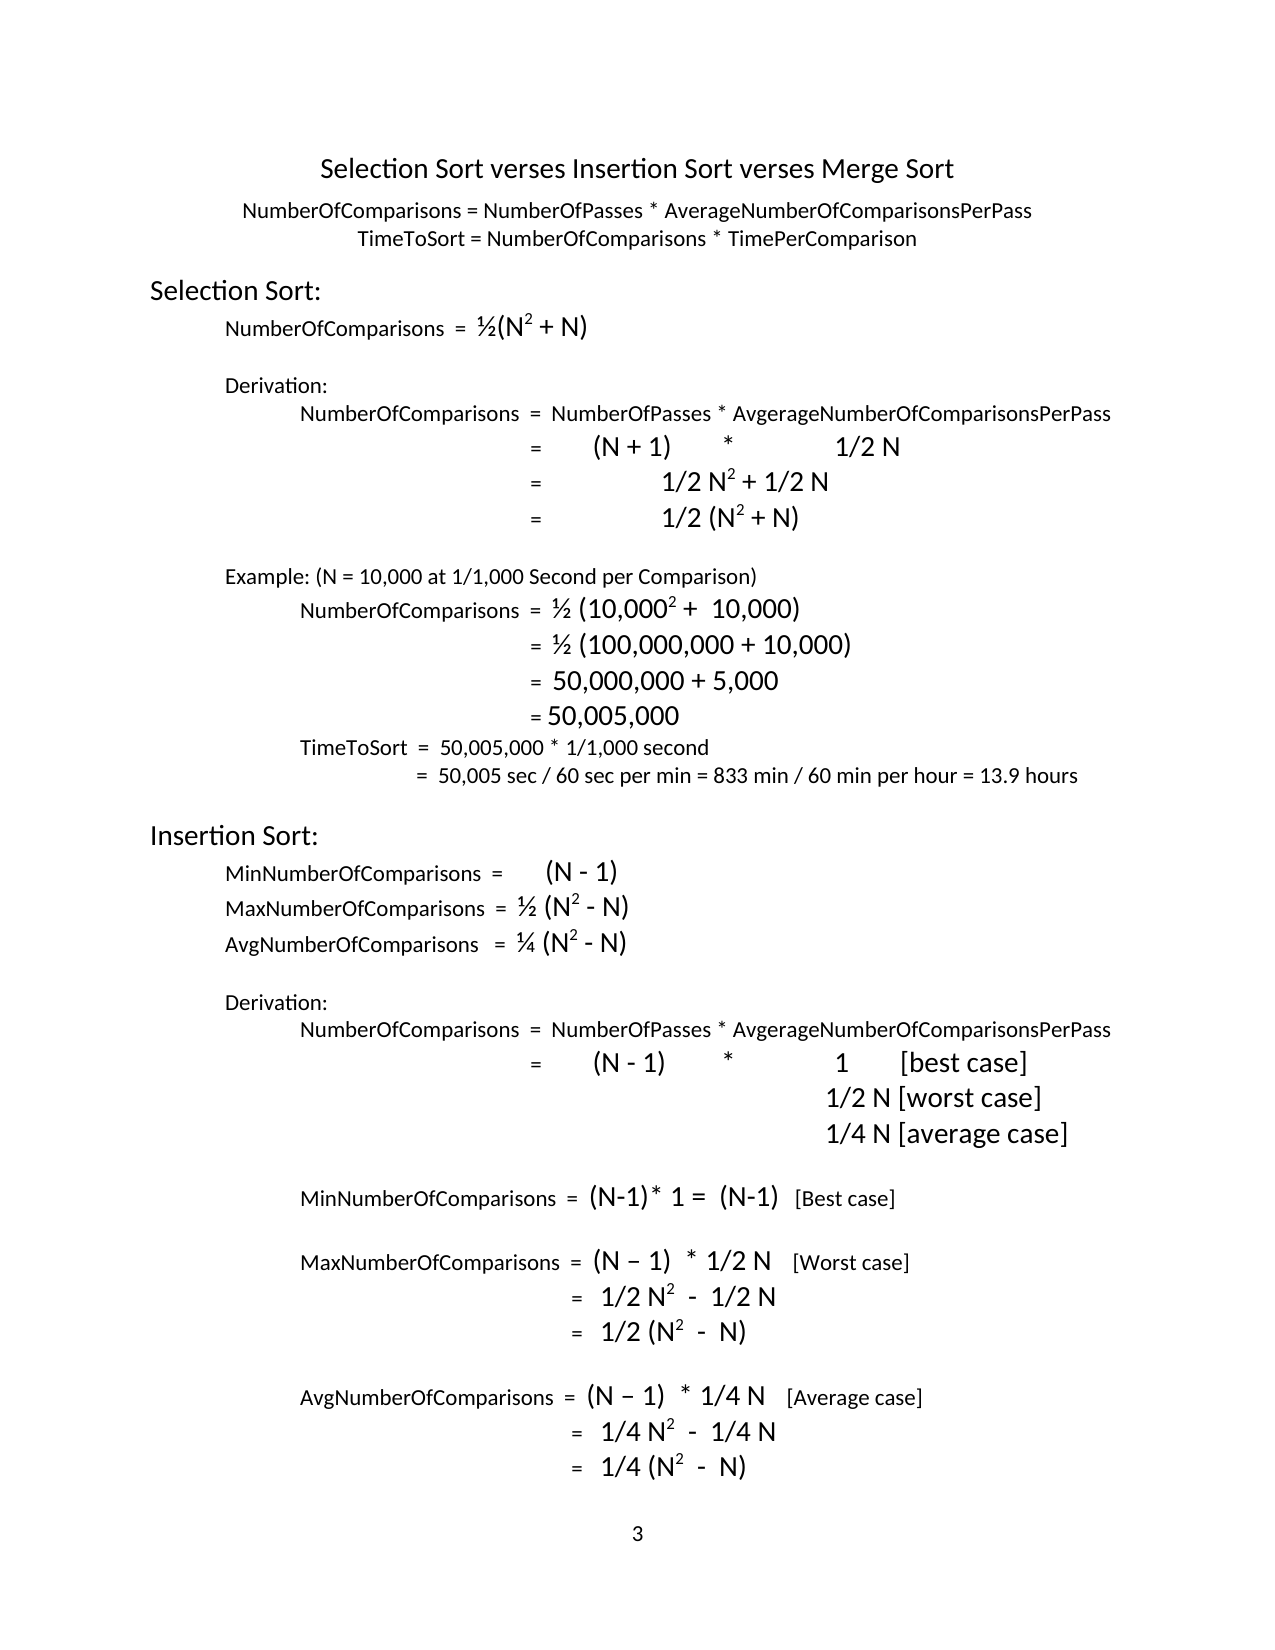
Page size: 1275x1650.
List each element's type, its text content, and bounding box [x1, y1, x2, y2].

text = 50,005 sec / 60 sec per min = 833 min / 60 min per hour = 13.9 hours [150, 761, 1125, 789]
text MinNumberOfComparisons = (N-1)* 1 = (N-1) [Best case] [150, 1178, 1125, 1214]
text MaxNumberOfComparisons = (N – 1) * 1/2 N [Worst case] [150, 1242, 1125, 1278]
text Selection Sort verses Insertion Sort verses Merge Sort [150, 150, 1125, 186]
text MinNumberOfComparisons = (N - 1) [150, 853, 1125, 888]
text NumberOfComparisons = NumberOfPasses * AvgerageNumberOfComparisonsPerPass [150, 1016, 1125, 1044]
text AvgNumberOfComparisons = ¼ (N2 - N) [150, 924, 1125, 959]
text NumberOfComparisons = NumberOfPasses * AverageNumberOfComparisonsPerPass [150, 196, 1125, 224]
text Insertion Sort: [150, 817, 1125, 853]
text Derivation: [150, 372, 1125, 399]
text = ½ (100,000,000 + 10,000) [150, 626, 1125, 662]
text = 1/2 (N2 - N) [525, 1313, 1125, 1349]
text TimeToSort = 50,005,000 * 1/1,000 second [150, 733, 1125, 761]
text = 1/2 N2 + 1/2 N [150, 463, 1125, 499]
text 1/2 N [worst case] [750, 1079, 1125, 1115]
text 1/4 N [average case] [750, 1115, 1125, 1151]
text Selection Sort: [150, 272, 1125, 308]
text NumberOfComparisons = NumberOfPasses * AvgerageNumberOfComparisonsPerPass [150, 399, 1125, 428]
text AvgNumberOfComparisons = (N – 1) * 1/4 N [Average case] [150, 1377, 1125, 1413]
text MaxNumberOfComparisons = ½ (N2 - N) [150, 888, 1125, 924]
text = 50,005,000 [150, 697, 1125, 733]
text Example: (N = 10,000 at 1/1,000 Second per Comparison) [150, 562, 1125, 591]
text = 1/2 N2 - 1/2 N [150, 1278, 1125, 1313]
text Derivation: [150, 988, 1125, 1016]
text = (N - 1) * 1 [best case] [150, 1044, 1125, 1079]
text TimeToSort = NumberOfComparisons * TimePerComparison [150, 224, 1125, 252]
text NumberOfComparisons = ½(N2 + N) [150, 308, 1125, 343]
text = (N + 1) * 1/2 N [150, 428, 1125, 463]
text NumberOfComparisons = ½ (10,0002 + 10,000) [150, 591, 1125, 626]
text = 1/4 N2 - 1/4 N [150, 1413, 1125, 1448]
text = 1/2 (N2 + N) [150, 499, 1125, 534]
text = 50,000,000 + 5,000 [150, 662, 1125, 697]
text = 1/4 (N2 - N) [525, 1448, 1125, 1484]
